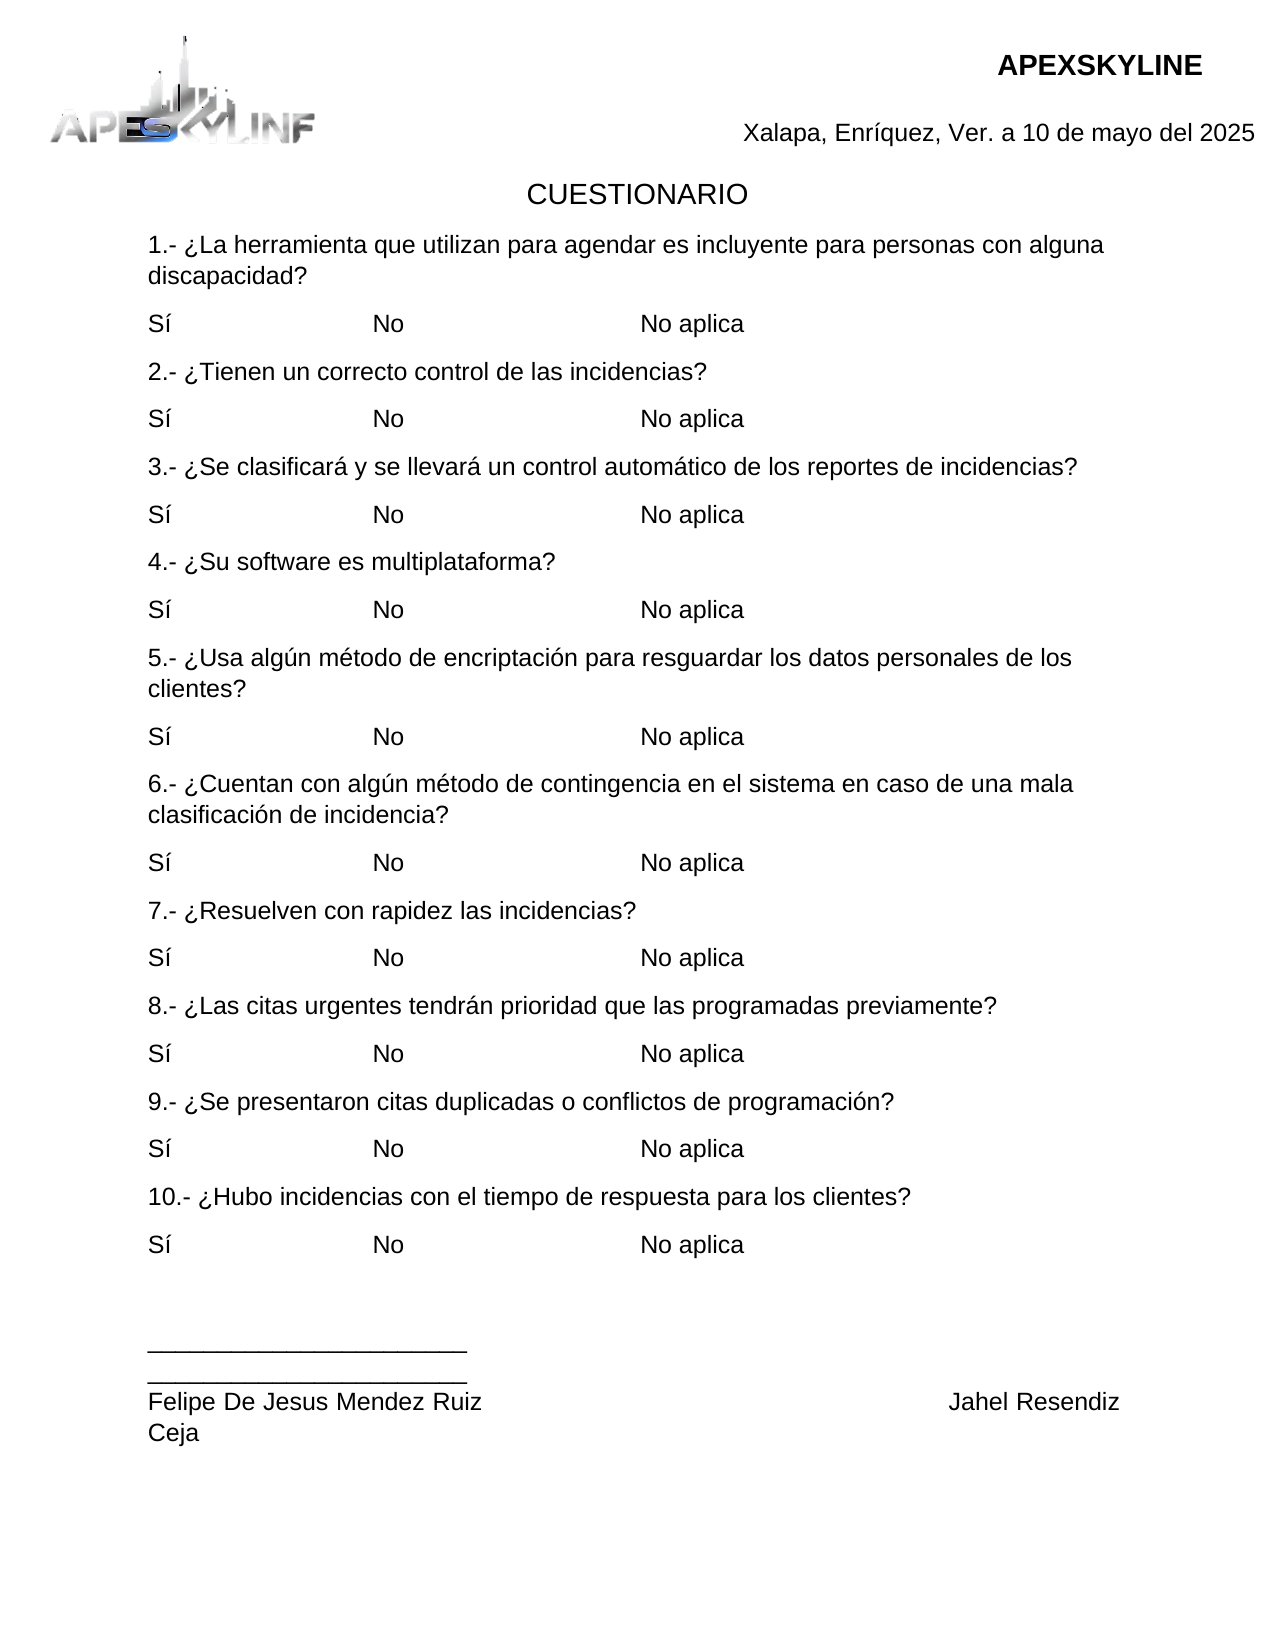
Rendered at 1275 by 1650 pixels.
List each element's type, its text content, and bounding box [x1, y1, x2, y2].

text Sí No No aplica [148, 943, 1127, 972]
text Sí No No aplica [148, 595, 1127, 624]
text 5.- ¿Usa algún método de encriptación para resguardar los datos personales de los clientes? [148, 643, 1127, 702]
text Sí No No aplica [148, 1229, 1127, 1258]
text Sí No No aplica [148, 1134, 1127, 1163]
text 7.- ¿Resuelven con rapidez las incidencias? [148, 896, 1127, 924]
text 1.- ¿La herramienta que utilizan para agendar es incluyente para personas con alguna discapacidad? [148, 230, 1127, 290]
text 3.- ¿Se clasificará y se llevará un control automático de los reportes de incidencias? [148, 452, 1127, 481]
picture [47, 30, 323, 151]
text CUESTIONARIO [148, 177, 1127, 211]
text Sí No No aplica [148, 404, 1127, 433]
text 2.- ¿Tienen un correcto control de las incidencias? [148, 356, 1127, 385]
text 10.- ¿Hubo incidencias con el tiempo de respuesta para los clientes? [148, 1182, 1127, 1211]
text Sí No No aplica [148, 499, 1127, 528]
text Sí No No aplica [148, 309, 1127, 337]
text 6.- ¿Cuentan con algún método de contingencia en el sistema en caso de una mala clasificación de incidencia? [148, 769, 1127, 829]
text Sí No No aplica [148, 848, 1127, 877]
text _______________________ _______________________ Felipe De Jesus Mendez Ruiz Jahel Resendiz Ceja [148, 1325, 1127, 1447]
text Sí No No aplica [148, 721, 1127, 750]
text 8.- ¿Las citas urgentes tendrán prioridad que las programadas previamente? [148, 991, 1127, 1020]
text 4.- ¿Su software es multiplataforma? [148, 547, 1127, 576]
text Sí No No aplica [148, 1039, 1127, 1067]
text 9.- ¿Se presentaron citas duplicadas o conflictos de programación? [148, 1086, 1127, 1115]
